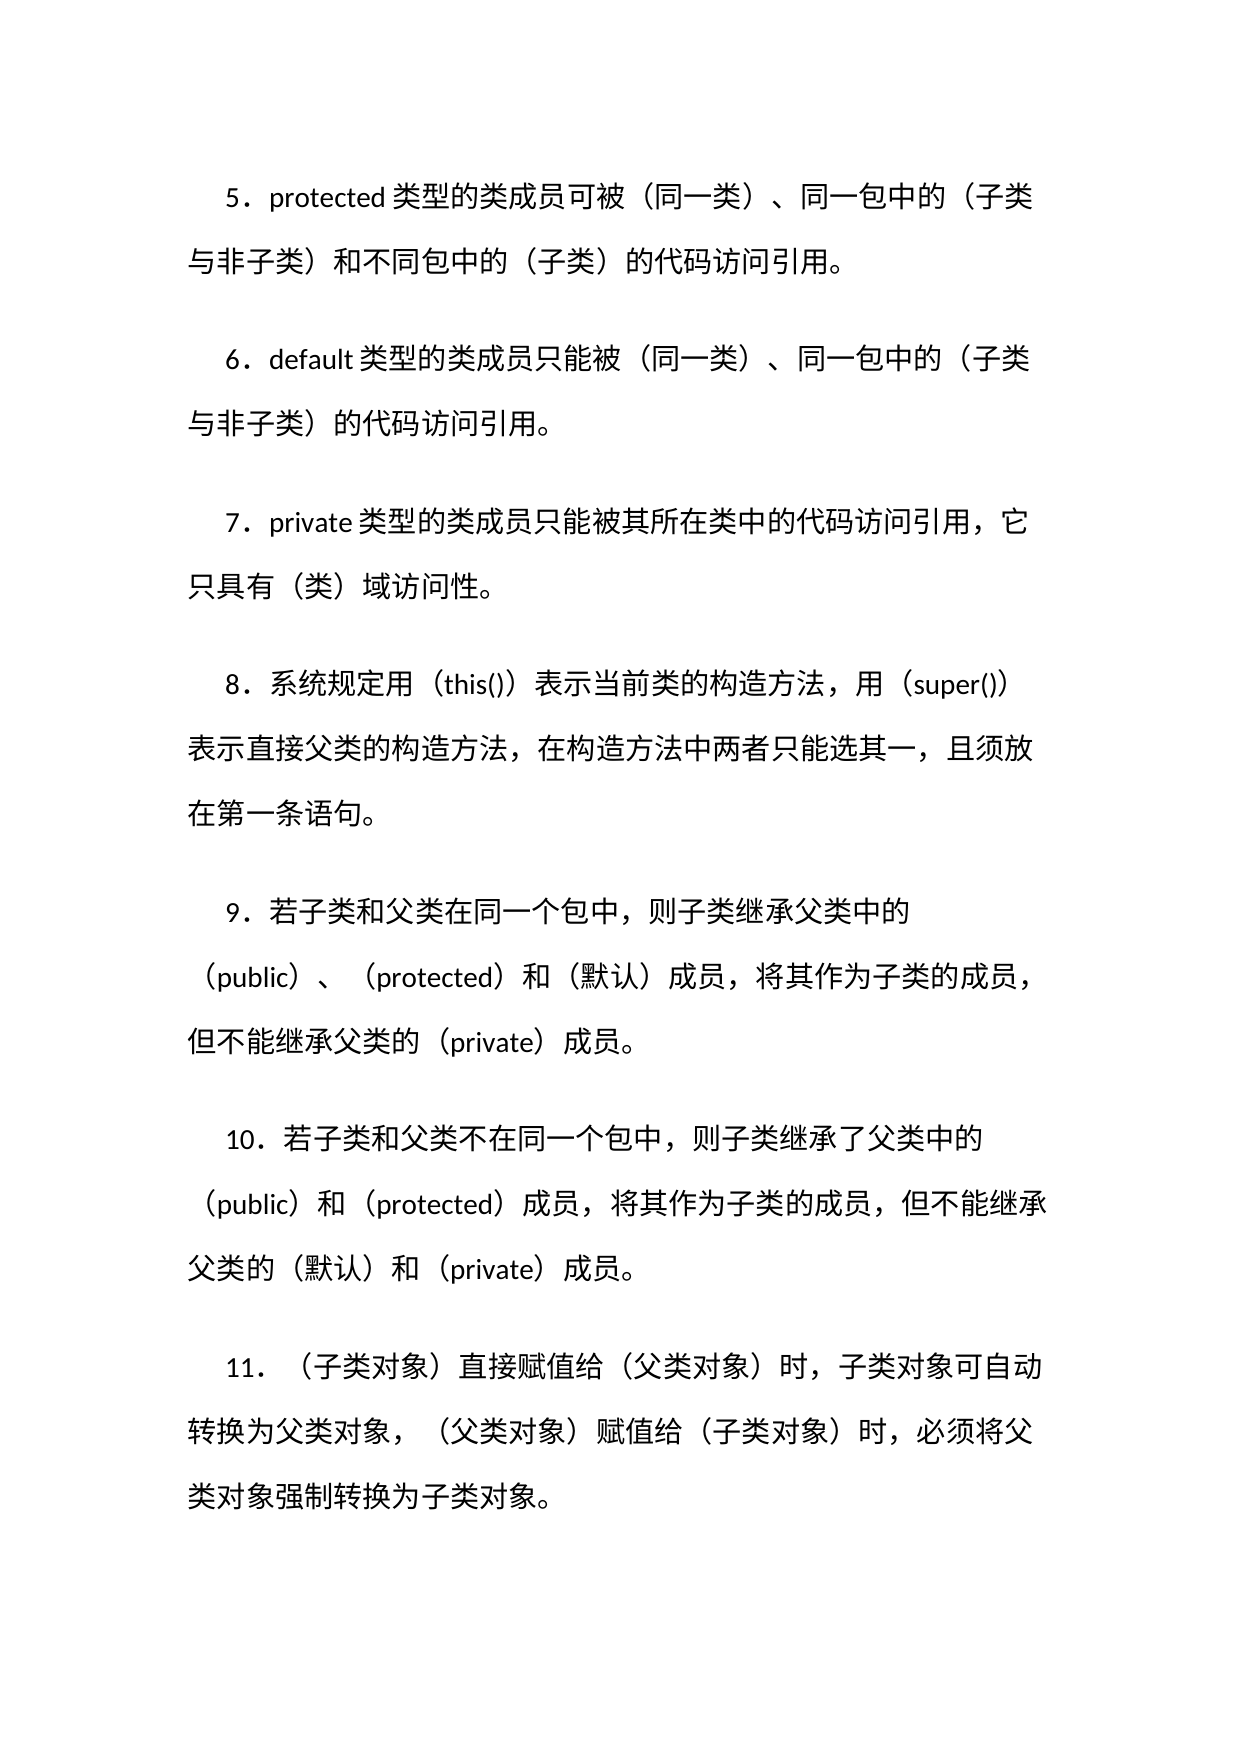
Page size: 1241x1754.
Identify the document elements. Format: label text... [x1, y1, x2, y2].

text 11．（子类对象）直接赋值给（父类对象）时，子类对象可自动转换为父类对象，（父类对象）赋值给（子类对象）时，必须将父类对象强制转换为子类对象。 [187, 1332, 1053, 1527]
text 8．系统规定用（this()）表示当前类的构造方法，用（super()）表示直接父类的构造方法，在构造方法中两者只能选其一，且须放在第一条语句。 [187, 649, 1053, 844]
text 6．default类型的类成员只能被（同一类）、同一包中的（子类与非子类）的代码访问引用。 [187, 324, 1053, 454]
text 7．private类型的类成员只能被其所在类中的代码访问引用，它只具有（类）域访问性。 [187, 487, 1053, 617]
text 10．若子类和父类不在同一个包中，则子类继承了父类中的（public）和（protected）成员，将其作为子类的成员，但不能继承父类的（默认）和（private）成员。 [187, 1104, 1053, 1299]
text 9．若子类和父类在同一个包中，则子类继承父类中的（public）、（protected）和（默认）成员，将其作为子类的成员，但不能继承父类的（private）成员。 [187, 877, 1053, 1072]
text 5．protected类型的类成员可被（同一类）、同一包中的（子类与非子类）和不同包中的（子类）的代码访问引用。 [187, 162, 1053, 292]
